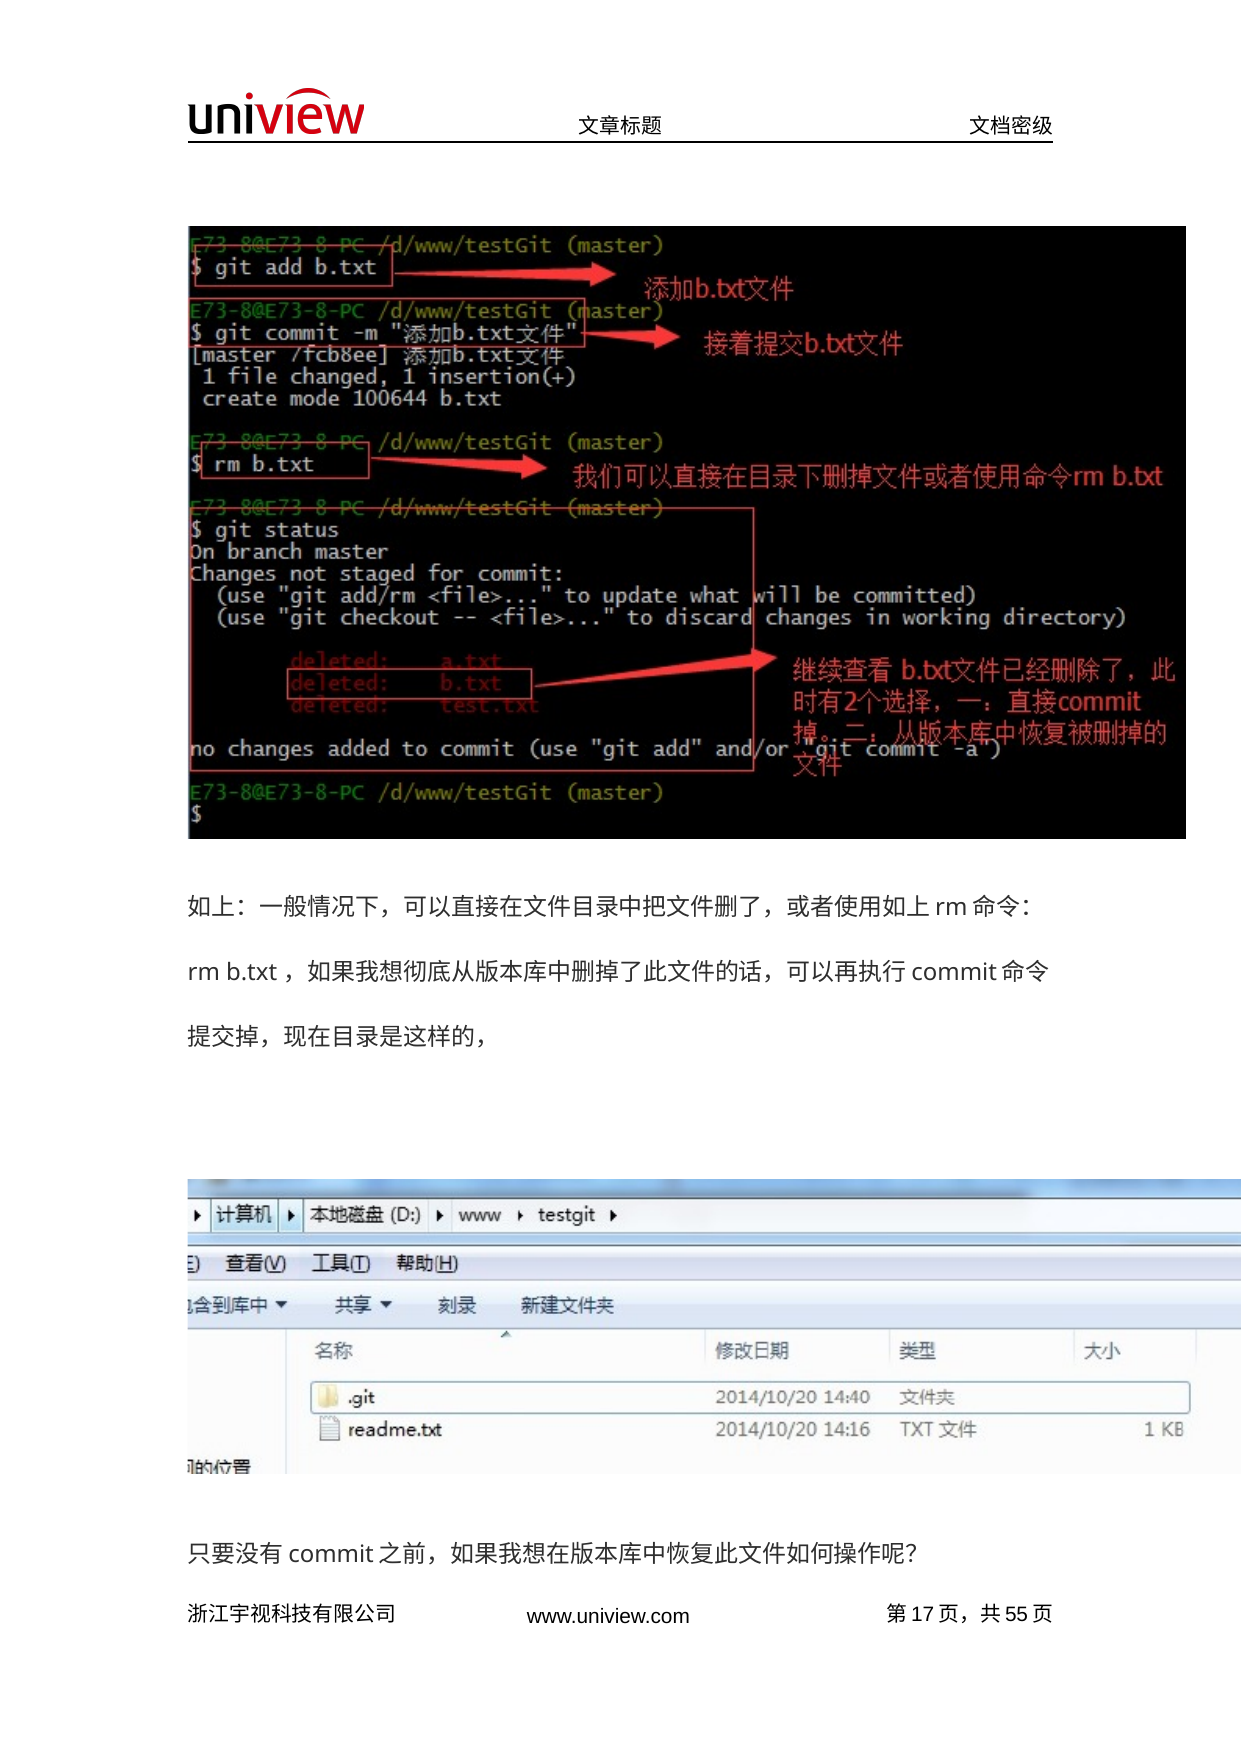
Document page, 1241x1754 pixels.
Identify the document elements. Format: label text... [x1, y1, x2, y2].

picture [187, 88, 364, 134]
picture [187, 1179, 1241, 1474]
text 只要没有commit之前，如果我想在版本库中恢复此文件如何操作呢？ [187, 1520, 1053, 1585]
text 如上：一般情况下，可以直接在文件目录中把文件删了，或者使用如上rm命令：rm b.txt ，如果我想彻底从版本库中删掉了此文件的话，可以再执行commit命令 提交掉，现在目录是这样的， [187, 872, 1053, 1067]
picture [187, 226, 1186, 839]
